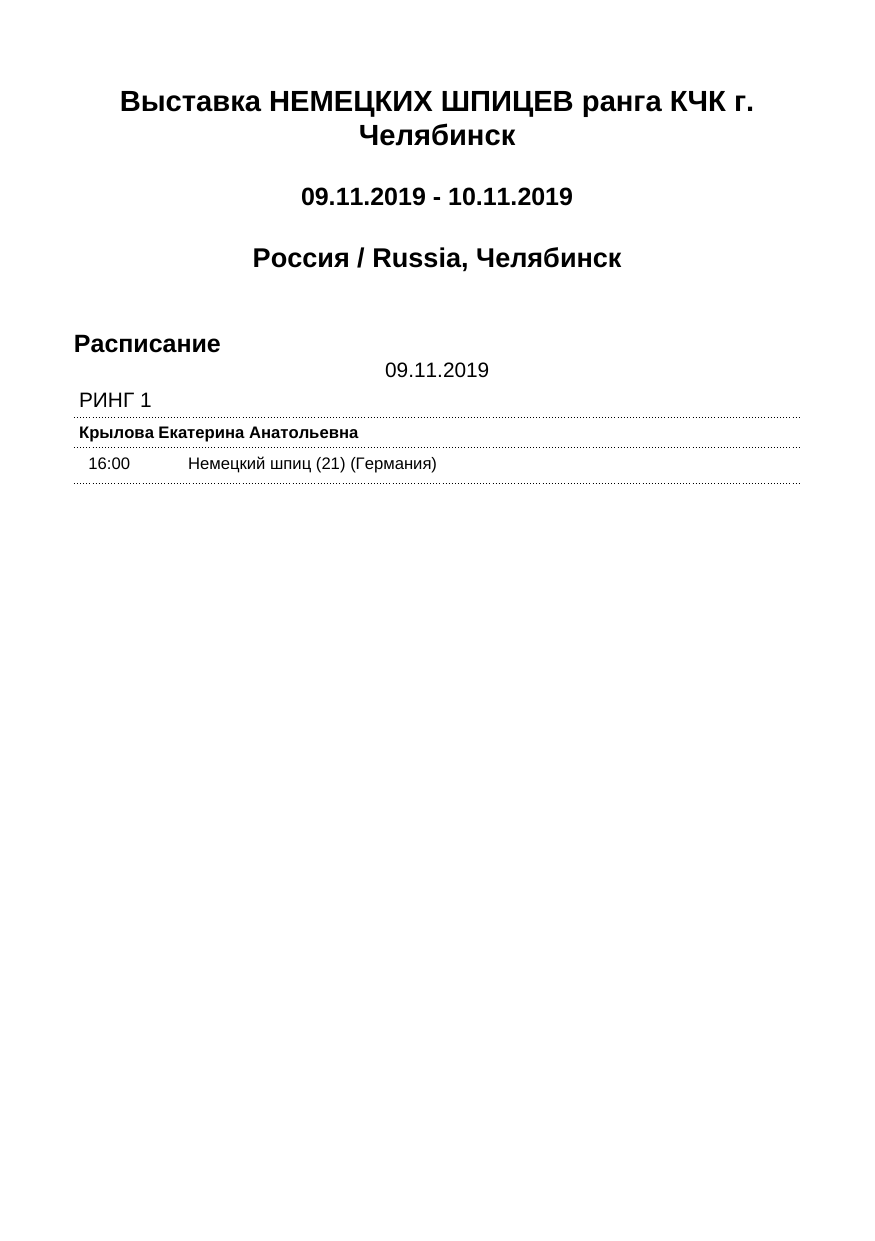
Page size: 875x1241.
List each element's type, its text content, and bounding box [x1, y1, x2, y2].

table_cell 16:00 [74, 447, 183, 483]
table_cell Крылова Екатерина Анатольевна [74, 417, 800, 447]
table_header РИНГ 1 [74, 382, 800, 417]
subtitle Россия / Russia, Челябинск [74, 242, 800, 274]
text 09.11.2019 [74, 358, 800, 382]
subtitle Выставка НЕМЕЦКИХ ШПИЦЕВ ранга КЧК г. Челябинск [74, 84, 800, 151]
text Расписание [74, 329, 800, 358]
table_cell Немецкий шпиц (21) (Германия) [183, 447, 800, 483]
subtitle 09.11.2019 - 10.11.2019 [74, 182, 800, 211]
